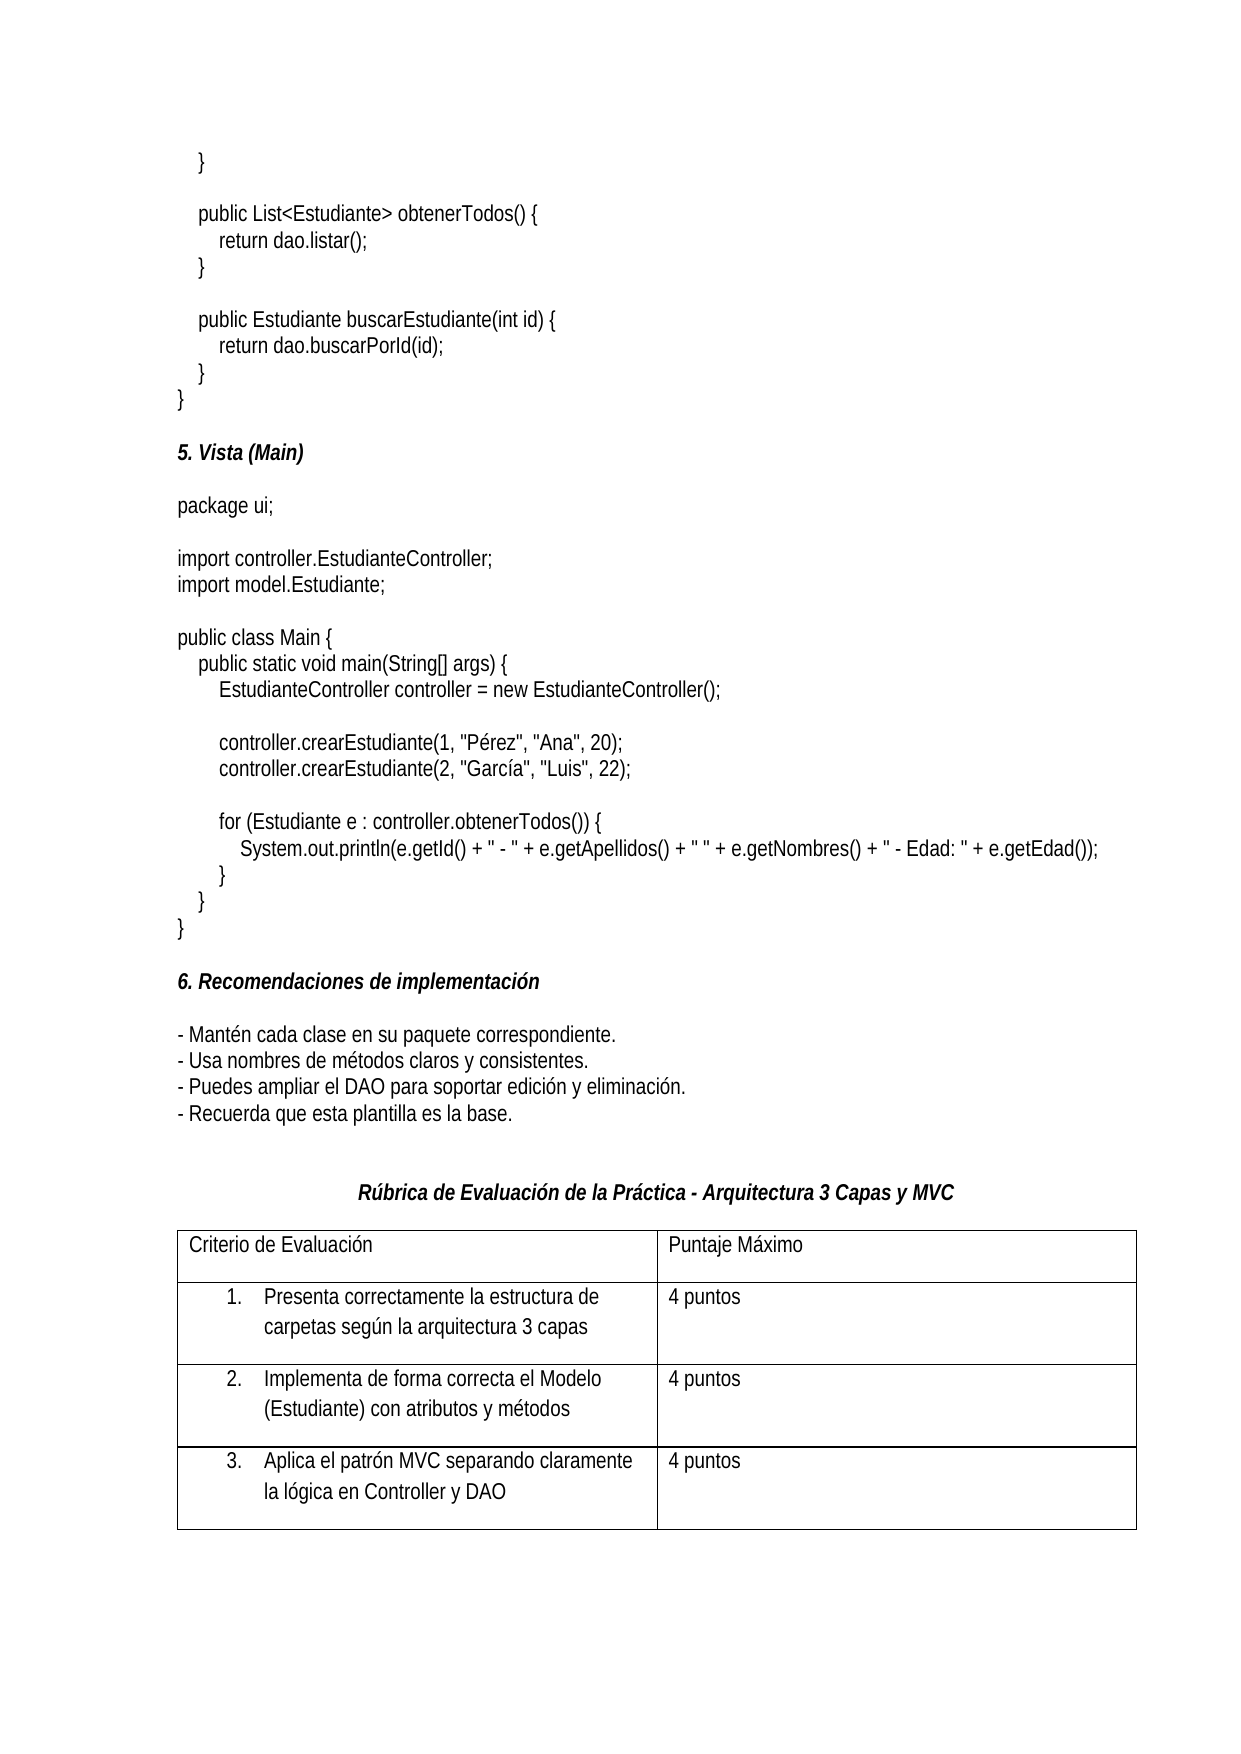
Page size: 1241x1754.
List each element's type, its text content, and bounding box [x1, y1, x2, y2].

table_cell 4 puntos [658, 1365, 1136, 1446]
table_cell Presenta correctamente la estructura de carpetas según la arquitectura 3 capas [178, 1283, 657, 1364]
table_cell 4 puntos [658, 1448, 1136, 1529]
text package ui; import controller.EstudianteController; import model.Estudiante; public class Main { public static void main(String[] args) { EstudianteController controller = new EstudianteController(); controller.crearEstudiante(1, "Pérez", "Ana", 20); controller.crearEstudiante(2, "García", "Luis", 22); for (Estudiante e : controller.obtenerTodos()) { System.out.println(e.getId() + " - " + e.getApellidos() + " " + e.getNombres() + " - Edad: " + e.getEdad()); } } } [177, 466, 1137, 968]
text 6. Recomendaciones de implementación [177, 968, 1137, 994]
table_cell 4 puntos [658, 1283, 1136, 1364]
text 5. Vista (Main) [177, 439, 1137, 466]
text Rúbrica de Evaluación de la Práctica - Arquitectura 3 Capas y MVC [177, 1179, 1137, 1205]
text - Mantén cada clase en su paquete correspondiente. - Usa nombres de métodos claros y consistentes. - Puedes ampliar el DAO para soportar edición y eliminación. - Recuerda que esta plantilla es la base. [177, 994, 1137, 1126]
table_header Criterio de Evaluación [178, 1231, 657, 1282]
table_cell Implementa de forma correcta el Modelo (Estudiante) con atributos y métodos [178, 1365, 657, 1446]
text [177, 148, 1137, 439]
table_cell Aplica el patrón MVC separando claramente la lógica en Controller y DAO [178, 1448, 657, 1529]
table_header Puntaje Máximo [658, 1231, 1136, 1282]
